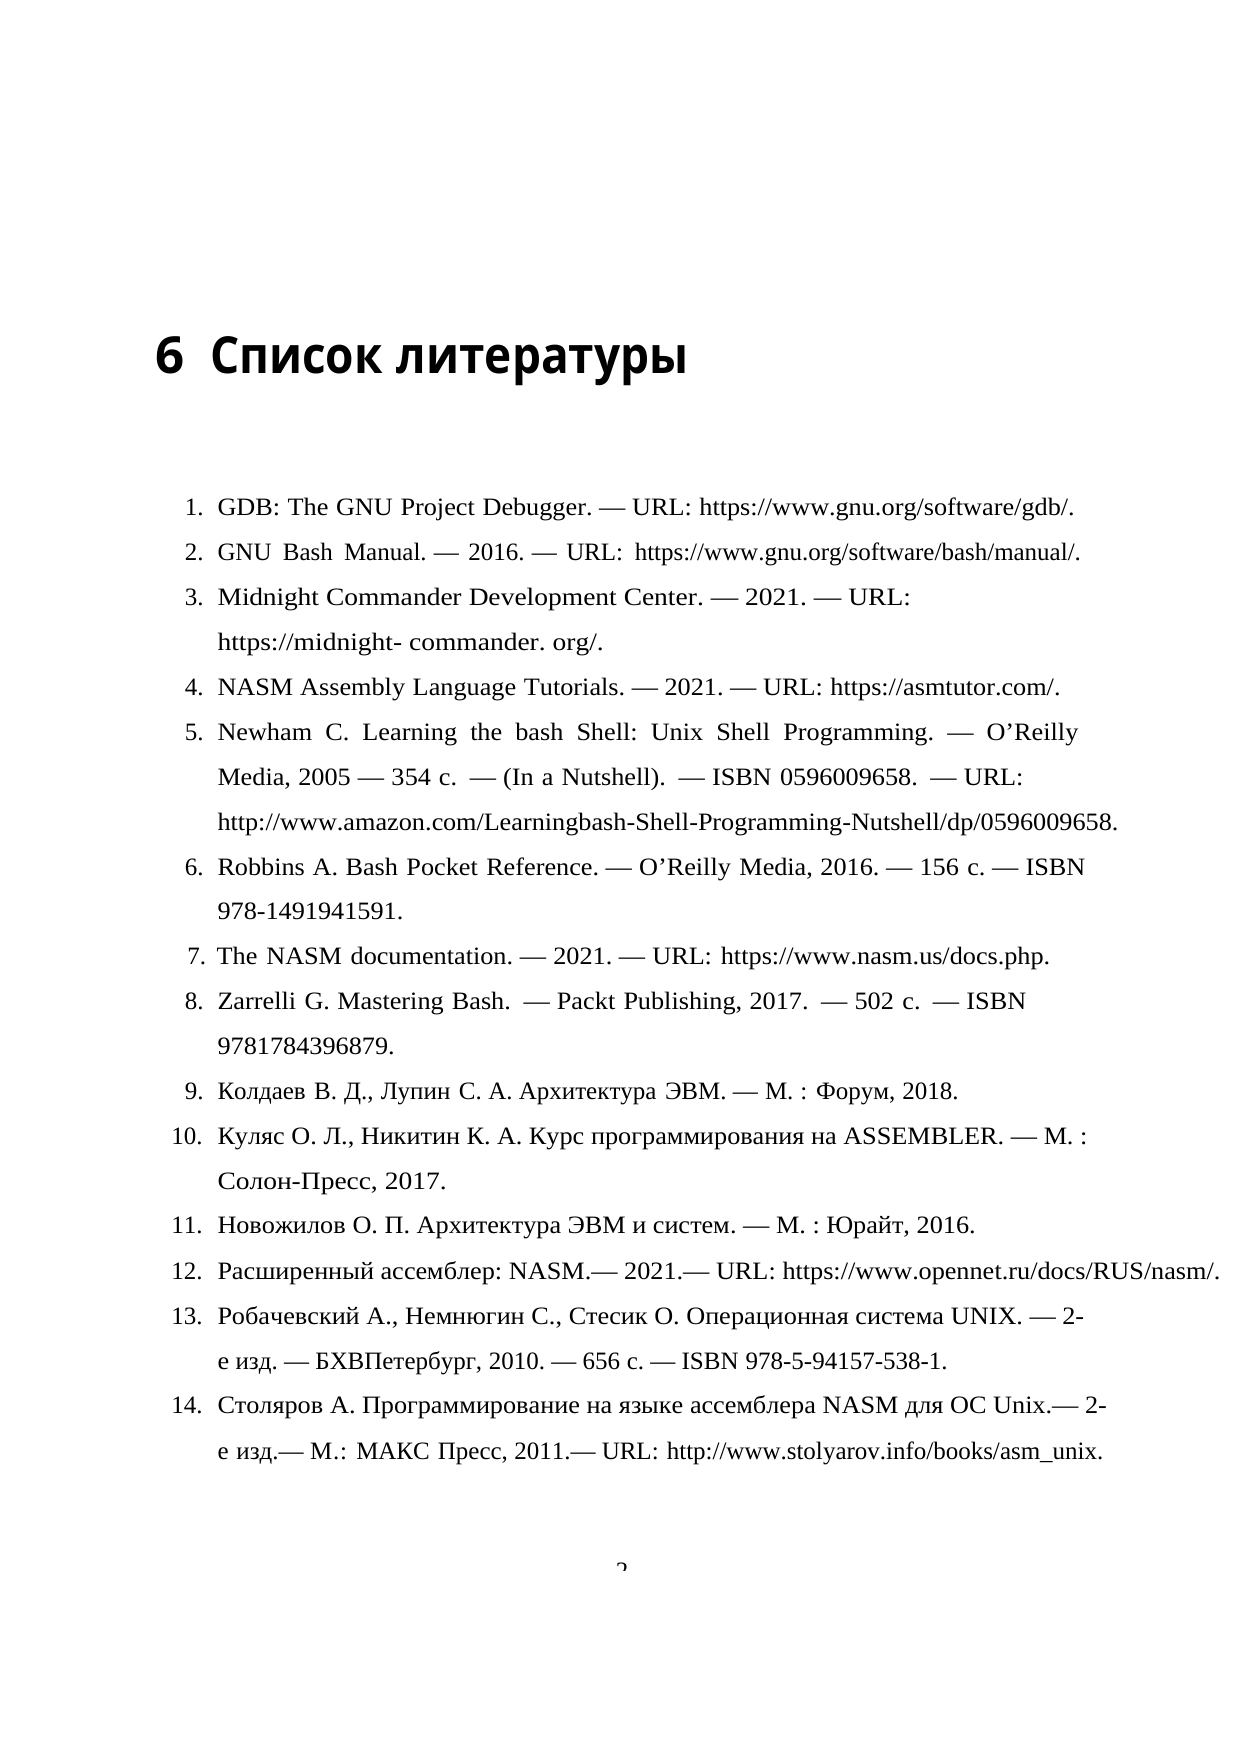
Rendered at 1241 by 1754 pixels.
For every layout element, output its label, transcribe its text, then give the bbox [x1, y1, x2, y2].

list Robbins A. Bash Pocket Reference. — O’Reilly Media, 2016. — 156 с. — ISBN 978-1491941591. [184, 852, 1085, 925]
list Колдаев В. Д., Лупин С. А. Архитектура ЭВМ. — М. : Форум, 2018. [184, 1076, 1223, 1105]
subtitle Список литературы [155, 319, 1223, 388]
list Zarrelli G. Mastering Bash. — Packt Publishing, 2017. — 502 с. — ISBN 9781784396879. [184, 986, 1085, 1060]
text е изд.— М.: МАКС Пресс, 2011.— URL: http://www.stolyarov.info/books/asm_unix. [217, 1436, 1223, 1464]
list GNU Bash Manual. — 2016. — URL: https://www.gnu.org/software/bash/manual/. [184, 537, 1223, 566]
list Newham C. Learning the bash Shell: Unix Shell Programming. — O’Reilly Media, 2005 — 354 с. — (In a Nutshell). — ISBN 0596009658. — URL: http://www.amazon.com/Learningbash-Shell-Programming-Nutshell/dp/0596009658. [184, 717, 1150, 836]
list The NASM documentation. — 2021. — URL: https://www.nasm.us/docs.php. [187, 941, 1223, 970]
list NASM Assembly Language Tutorials. — 2021. — URL: https://asmtutor.com/. [184, 672, 1223, 701]
list GDB: The GNU Project Debugger. — URL: https://www.gnu.org/software/gdb/. [184, 492, 1223, 521]
list Midnight Commander Development Center. — 2021. — URL: https://midnight- commander. org/. [184, 582, 1091, 656]
list Робачевский А., Немнюгин С., Стесик О. Операционная система UNIX. — 2-е изд. — БХВПетербург, 2010. — 656 с. — ISBN 978-5-94157-538-1. [171, 1301, 1085, 1374]
list Расширенный ассемблер: NASM.— 2021.— URL: https://www.opennet.ru/docs/RUS/nasm/. [171, 1256, 1223, 1284]
list Куляс О. Л., Никитин К. А. Курс программирования на ASSEMBLER. — М. : Солон-Пресс, 2017. [171, 1121, 1089, 1194]
list Столяров А. Программирование на языке ассемблера NASM для ОС Unix.— 2- [171, 1391, 1223, 1419]
list Новожилов О. П. Архитектура ЭВМ и систем. — М. : Юрайт, 2016. [171, 1211, 1223, 1239]
